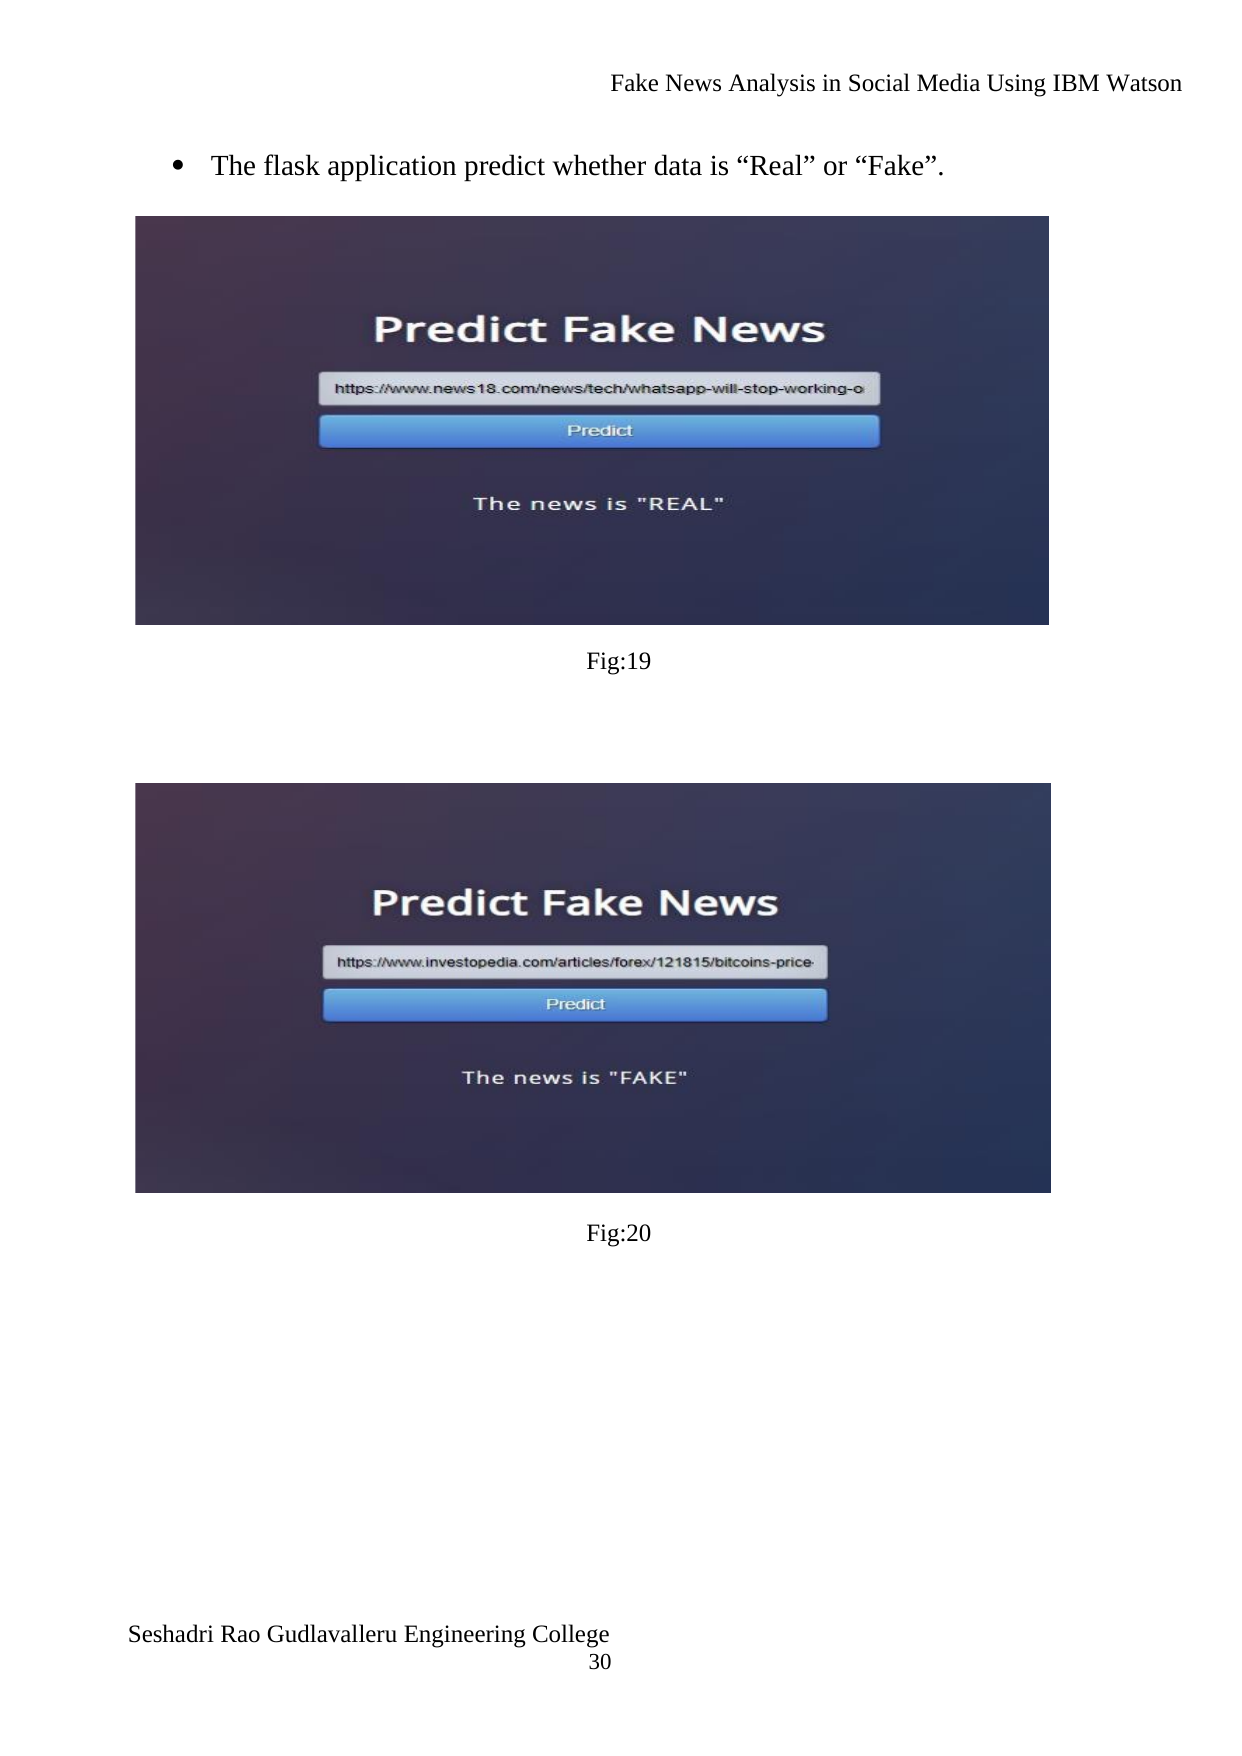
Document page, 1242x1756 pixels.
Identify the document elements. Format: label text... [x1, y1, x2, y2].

text Fig:20 [168, 1218, 1069, 1247]
picture [135, 783, 1051, 1193]
list The flask application predict whether data is “Real” or “Fake”. [173, 148, 1204, 182]
picture [135, 216, 1049, 625]
